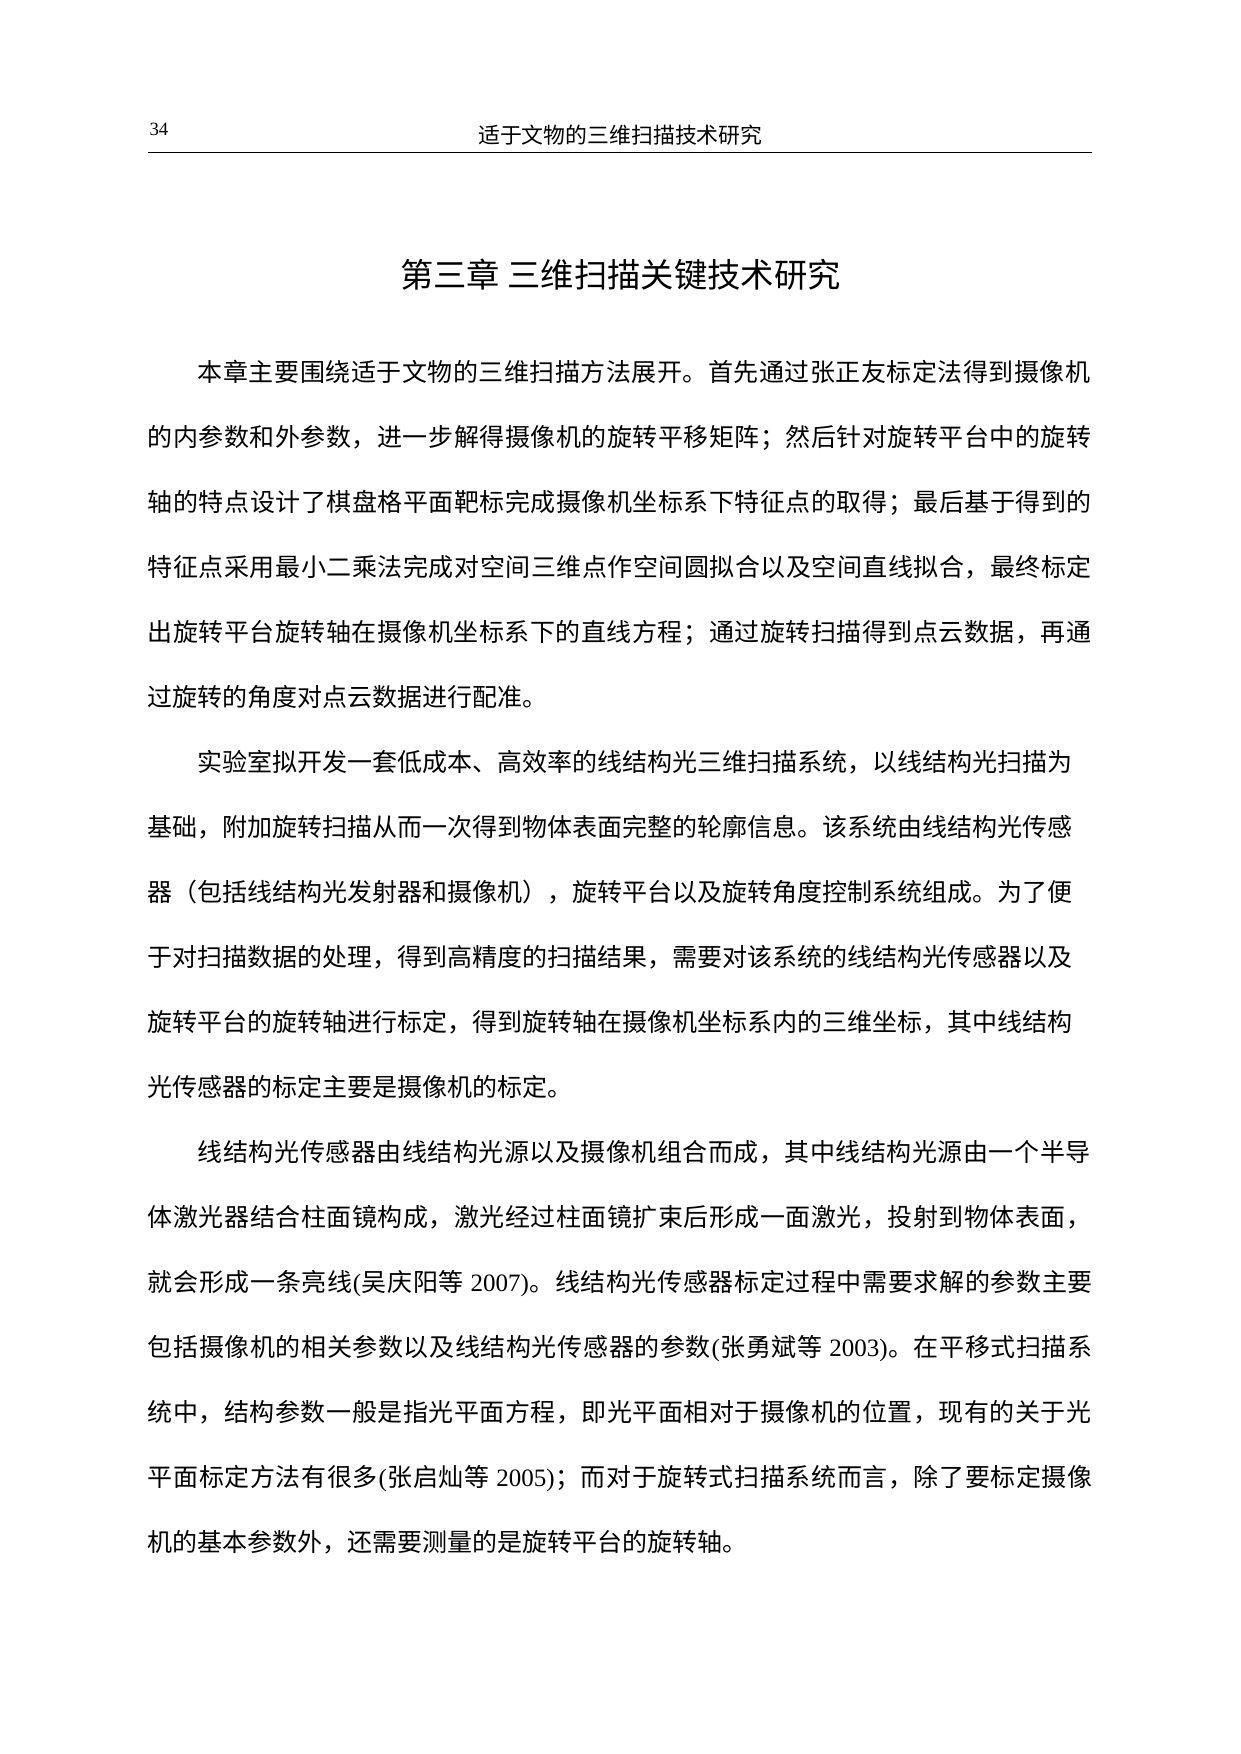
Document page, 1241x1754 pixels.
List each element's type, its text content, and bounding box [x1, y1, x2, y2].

text 本章主要围绕适于文物的三维扫描方法展开。首先通过张正友标定法得到摄像机的内参数和外参数，进一步解得摄像机的旋转平移矩阵；然后针对旋转平台中的旋转轴的特点设计了棋盘格平面靶标完成摄像机坐标系下特征点的取得；最后基于得到的特征点采用最小二乘法完成对空间三维点作空间圆拟合以及空间直线拟合，最终标定出旋转平台旋转轴在摄像机坐标系下的直线方程；通过旋转扫描得到点云数据，再通过旋转的角度对点云数据进行配准。 [148, 338, 1092, 728]
text 线结构光传感器由线结构光源以及摄像机组合而成，其中线结构光源由一个半导体激光器结合柱面镜构成，激光经过柱面镜扩束后形成一面激光，投射到物体表面，就会形成一条亮线(吴庆阳等 2007)。线结构光传感器标定过程中需要求解的参数主要包括摄像机的相关参数以及线结构光传感器的参数(张勇斌等 2003)。在平移式扫描系统中，结构参数一般是指光平面方程，即光平面相对于摄像机的位置，现有的关于光平面标定方法有很多(张启灿等 2005)；而对于旋转式扫描系统而言，除了要标定摄像机的基本参数外，还需要测量的是旋转平台的旋转轴。 [148, 1118, 1092, 1573]
subtitle 第三章 三维扫描关键技术研究 [148, 240, 1092, 305]
text 实验室拟开发一套低成本、高效率的线结构光三维扫描系统，以线结构光扫描为基础，附加旋转扫描从而一次得到物体表面完整的轮廓信息。该系统由线结构光传感器（包括线结构光发射器和摄像机），旋转平台以及旋转角度控制系统组成。为了便于对扫描数据的处理，得到高精度的扫描结果，需要对该系统的线结构光传感器以及旋转平台的旋转轴进行标定，得到旋转轴在摄像机坐标系内的三维坐标，其中线结构光传感器的标定主要是摄像机的标定。 [148, 728, 1092, 1118]
